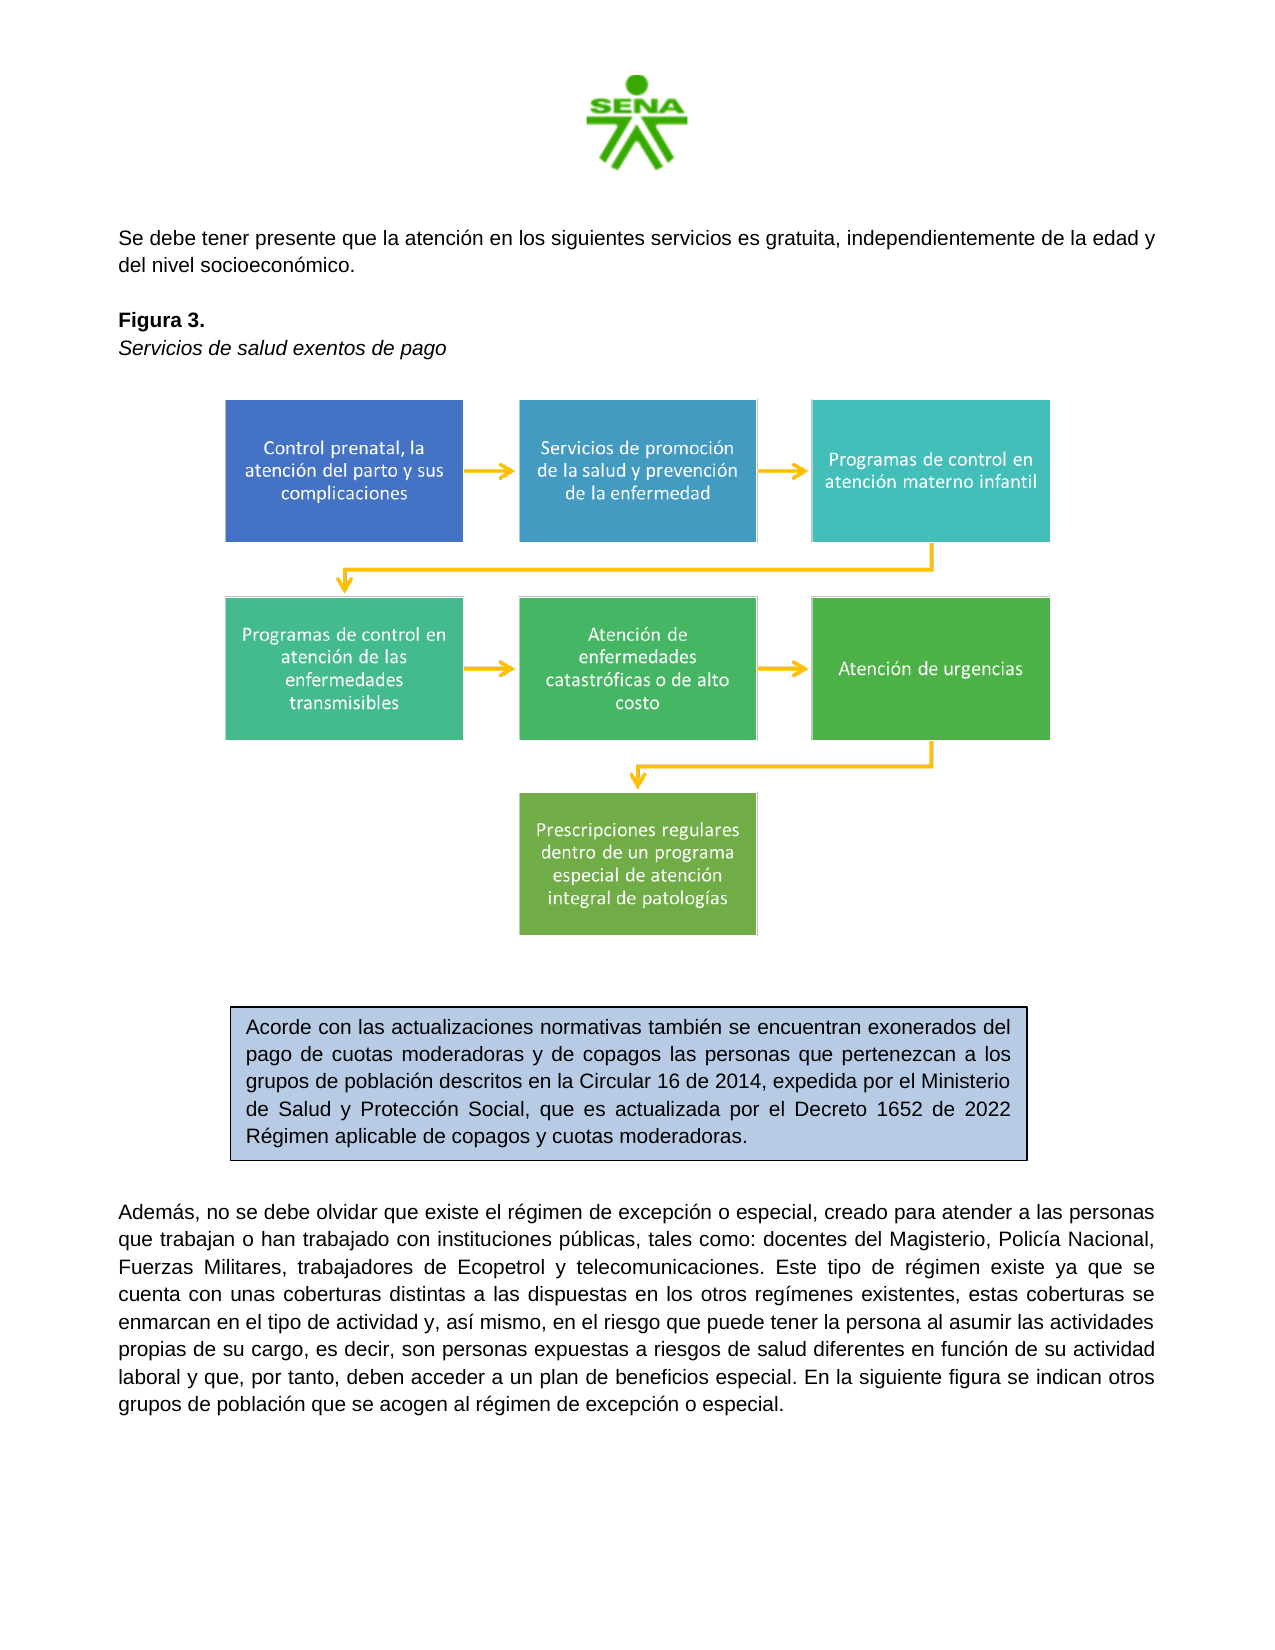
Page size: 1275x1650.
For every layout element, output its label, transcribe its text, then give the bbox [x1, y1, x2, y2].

picture [586, 75, 689, 172]
text Además, no se debe olvidar que existe el régimen de excepción o especial, creado para atender a las personas que trabajan o han trabajado con instituciones públicas, tales como: docentes del Magisterio, Policía Nacional, Fuerzas Militares, trabajadores de Ecopetrol y telecomunicaciones. Este tipo de régimen existe ya que se cuenta con unas coberturas distintas a las dispuestas en los otros regímenes existentes, estas coberturas se enmarcan en el tipo de actividad y, así mismo, en el riesgo que puede tener la persona al asumir las actividades propias de su cargo, es decir, son personas expuestas a riesgos de salud diferentes en función de su actividad laboral y que, por tanto, deben acceder a un plan de beneficios especial. En la siguiente figura se indican otros grupos de población que se acogen al régimen de excepción o especial. [118, 1200, 1157, 1416]
picture [225, 393, 1050, 944]
text Se debe tener presente que la atención en los siguientes servicios es gratuita, independientemente de la edad y del nivel socioeconómico. [118, 226, 1157, 277]
text Servicios de salud exentos de pago [118, 336, 1157, 360]
text Figura 3. [118, 308, 1157, 332]
